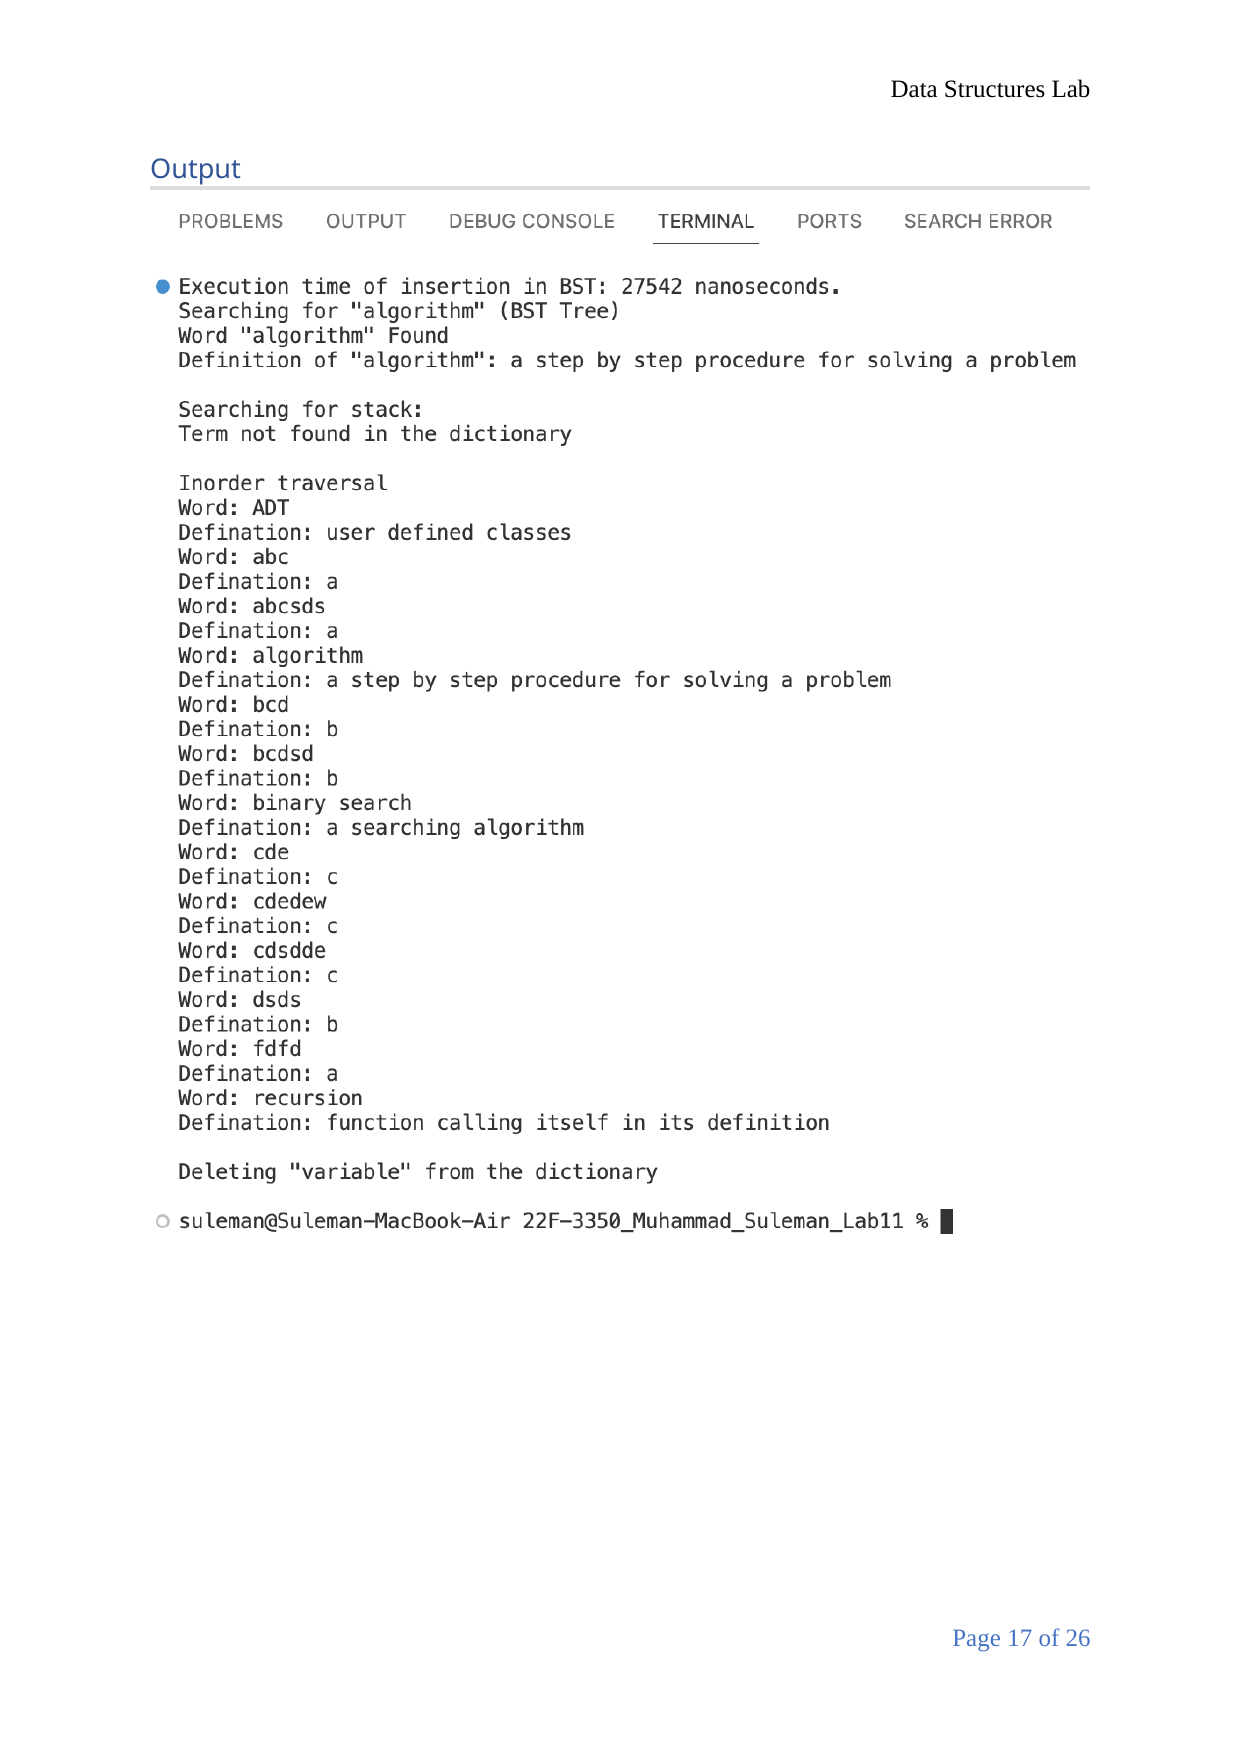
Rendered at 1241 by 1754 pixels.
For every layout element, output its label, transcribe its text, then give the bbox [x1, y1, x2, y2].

subtitle Output [150, 150, 1090, 186]
picture [150, 186, 1091, 1263]
